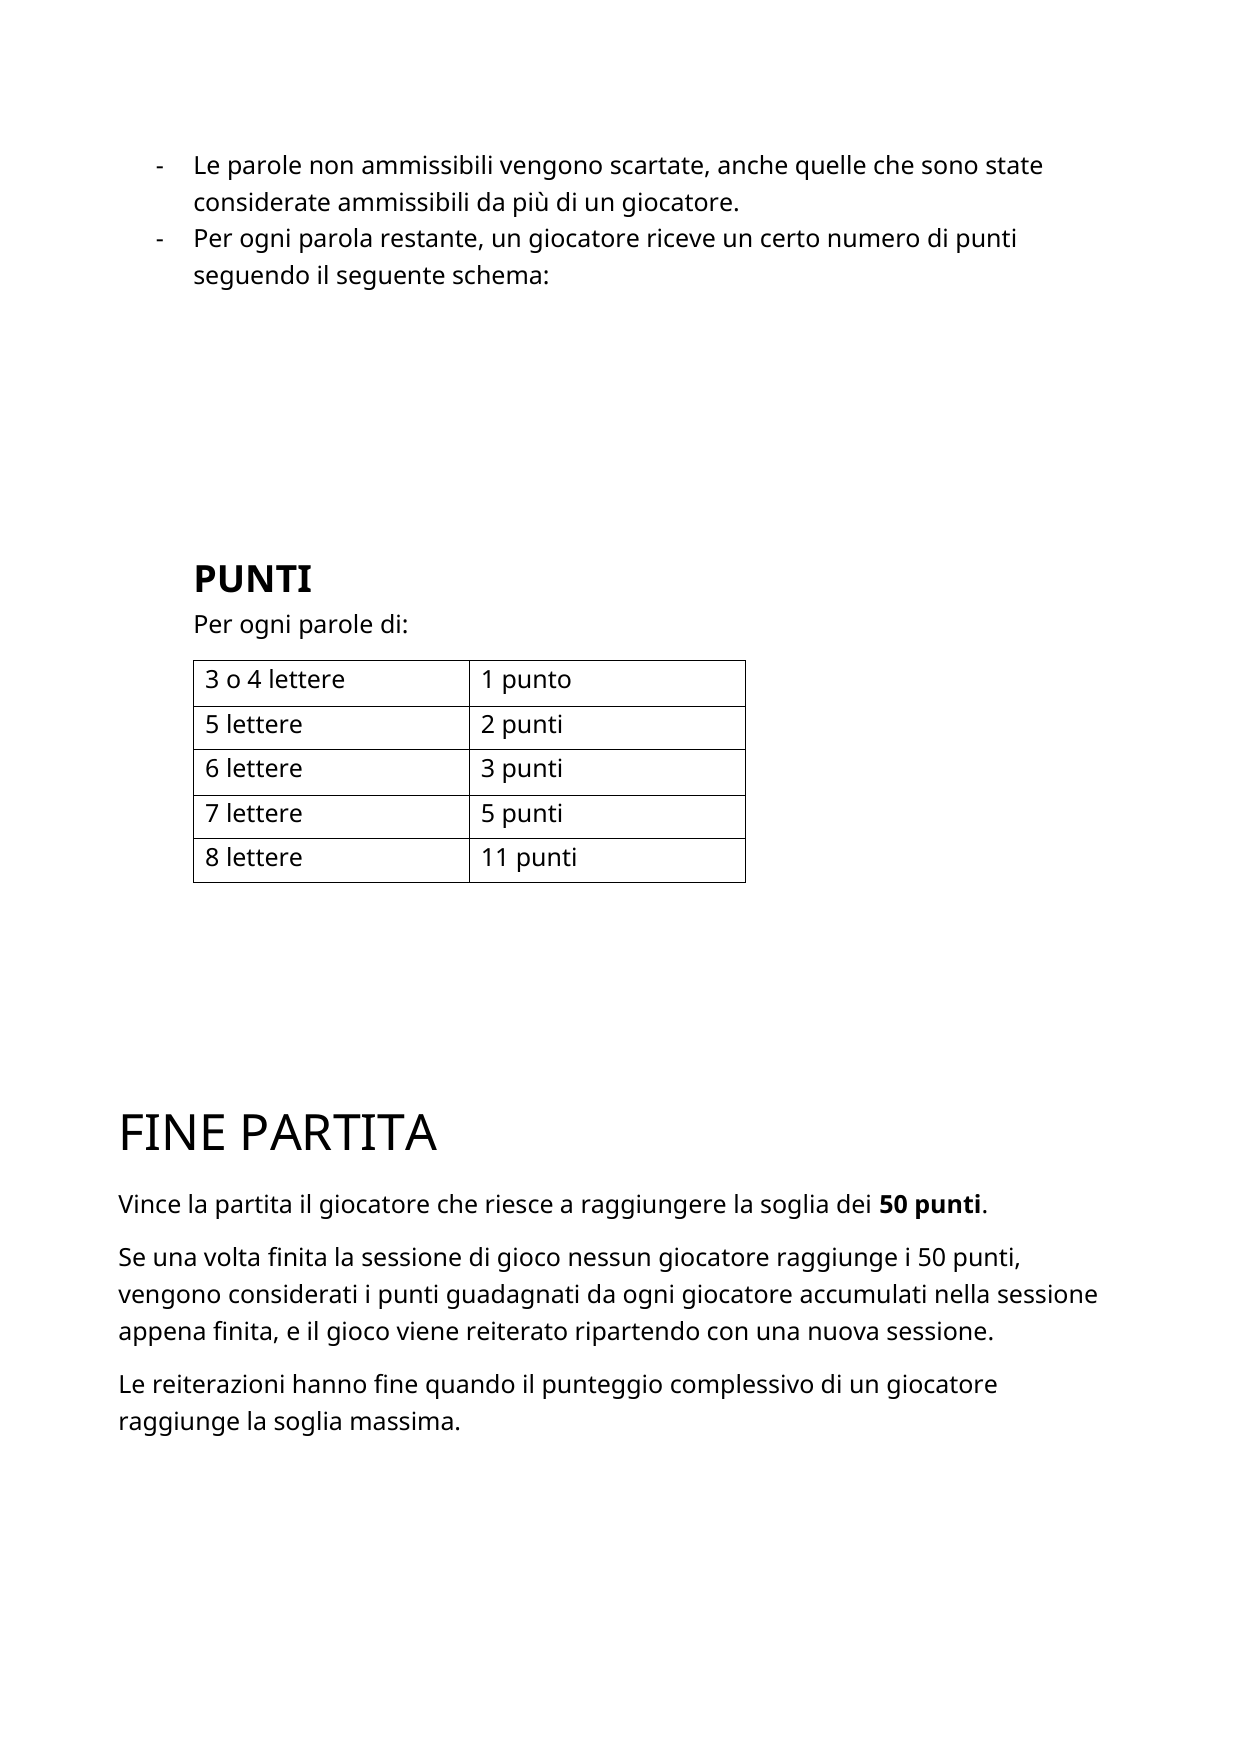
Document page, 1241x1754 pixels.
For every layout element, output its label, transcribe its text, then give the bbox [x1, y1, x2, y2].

table_cell 3 punti [470, 750, 745, 795]
text Se una volta finita la sessione di gioco nessun giocatore raggiunge i 50 punti, vengono considerati i punti guadagnati da ogni giocatore accumulati nella sessione appena finita, e il gioco viene reiterato ripartendo con una nuova sessione. [118, 1240, 1122, 1348]
table_cell 11 punti [470, 839, 745, 882]
text FINE PARTITA [118, 1096, 1122, 1164]
table_cell 7 lettere [194, 796, 469, 838]
table_cell 5 lettere [194, 707, 469, 749]
table_cell 2 punti [470, 707, 745, 749]
table_header 3 o 4 lettere [194, 661, 469, 706]
text Le reiterazioni hanno fine quando il punteggio complessivo di un giocatore raggiunge la soglia massima. [118, 1367, 1122, 1438]
table_cell 6 lettere [194, 750, 469, 795]
list Le parole non ammissibili vengono scartate, anche quelle che sono state considerate ammissibili da più di un giocatore. [156, 148, 1122, 218]
table_header 1 punto [470, 661, 745, 706]
table_cell 8 lettere [194, 839, 469, 882]
text Vince la partita il giocatore che riesce a raggiungere la soglia dei 50 punti. [118, 1187, 1122, 1221]
list Per ogni parola restante, un giocatore riceve un certo numero di punti seguendo il seguente schema: [156, 221, 1122, 292]
table_cell 5 punti [470, 796, 745, 838]
list Per ogni parole di: [193, 607, 1122, 641]
list PUNTI [193, 552, 1122, 603]
